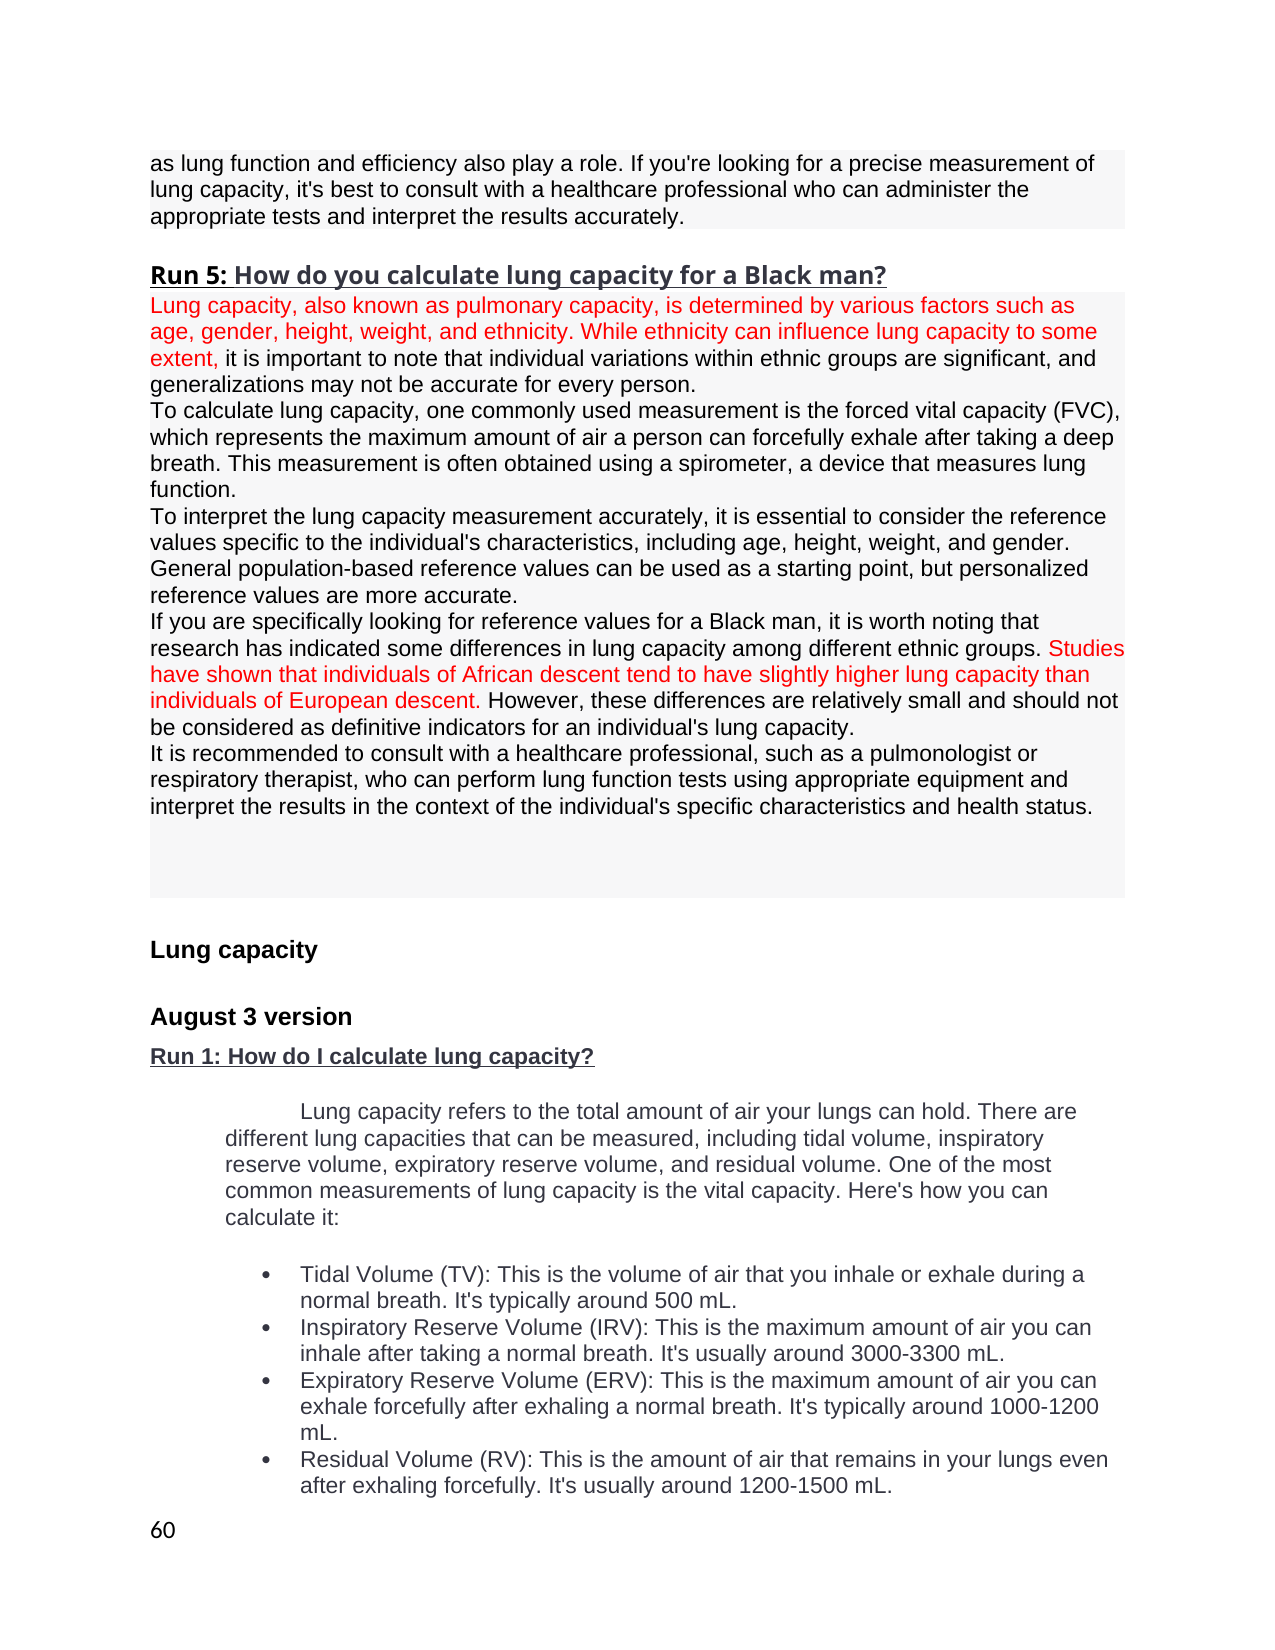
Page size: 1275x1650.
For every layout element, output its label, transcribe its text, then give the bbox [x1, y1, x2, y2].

list Inspiratory Reserve Volume (IRV): This is the maximum amount of air you can inhale after taking a normal breath. It's usually around 3000-3300 mL. [262, 1314, 1125, 1367]
text August 3 version [150, 1002, 1125, 1031]
text To interpret the lung capacity measurement accurately, it is essential to consider the reference values specific to the individual's characteristics, including age, height, weight, and gender. General population-based reference values can be used as a starting point, but personalized reference values are more accurate. [150, 503, 1125, 608]
list Tidal Volume (TV): This is the volume of air that you inhale or exhale during a normal breath. It's typically around 500 mL. [262, 1261, 1125, 1314]
text Run 1: How do I calculate lung capacity? [150, 1043, 1125, 1069]
list Expiratory Reserve Volume (ERV): This is the maximum amount of air you can exhale forcefully after exhaling a normal breath. It's typically around 1000-1200 mL. [262, 1367, 1125, 1446]
text To calculate lung capacity, one commonly used measurement is the forced vital capacity (FVC), which represents the maximum amount of air a person can forcefully exhale after taking a deep breath. This measurement is often obtained using a spirometer, a device that measures lung function. [150, 397, 1125, 503]
text It is recommended to consult with a healthcare professional, such as a pulmonologist or respiratory therapist, who can perform lung function tests using appropriate equipment and interpret the results in the context of the individual's specific characteristics and health status. [150, 740, 1125, 819]
list Residual Volume (RV): This is the amount of air that remains in your lungs even after exhaling forcefully. It's usually around 1200-1500 mL. [262, 1446, 1125, 1498]
text Run 5: How do you calculate lung capacity for a Black man? [150, 258, 1125, 292]
text Lung capacity [150, 936, 1125, 964]
text If you are specifically looking for reference values for a Black man, it is worth noting that research has indicated some differences in lung capacity among different ethnic groups. Studies have shown that individuals of African descent tend to have slightly higher lung capacity than individuals of European descent. However, these differences are relatively small and should not be considered as definitive indicators for an individual's lung capacity. [150, 608, 1125, 740]
text Lung capacity refers to the total amount of air your lungs can hold. There are different lung capacities that can be measured, including tidal volume, inspiratory reserve volume, expiratory reserve volume, and residual volume. One of the most common measurements of lung capacity is the vital capacity. Here's how you can calculate it: [225, 1098, 1125, 1230]
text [150, 150, 1125, 229]
text Lung capacity, also known as pulmonary capacity, is determined by various factors such as age, gender, height, weight, and ethnicity. While ethnicity can influence lung capacity to some extent, it is important to note that individual variations within ethnic groups are significant, and generalizations may not be accurate for every person. [150, 292, 1125, 397]
